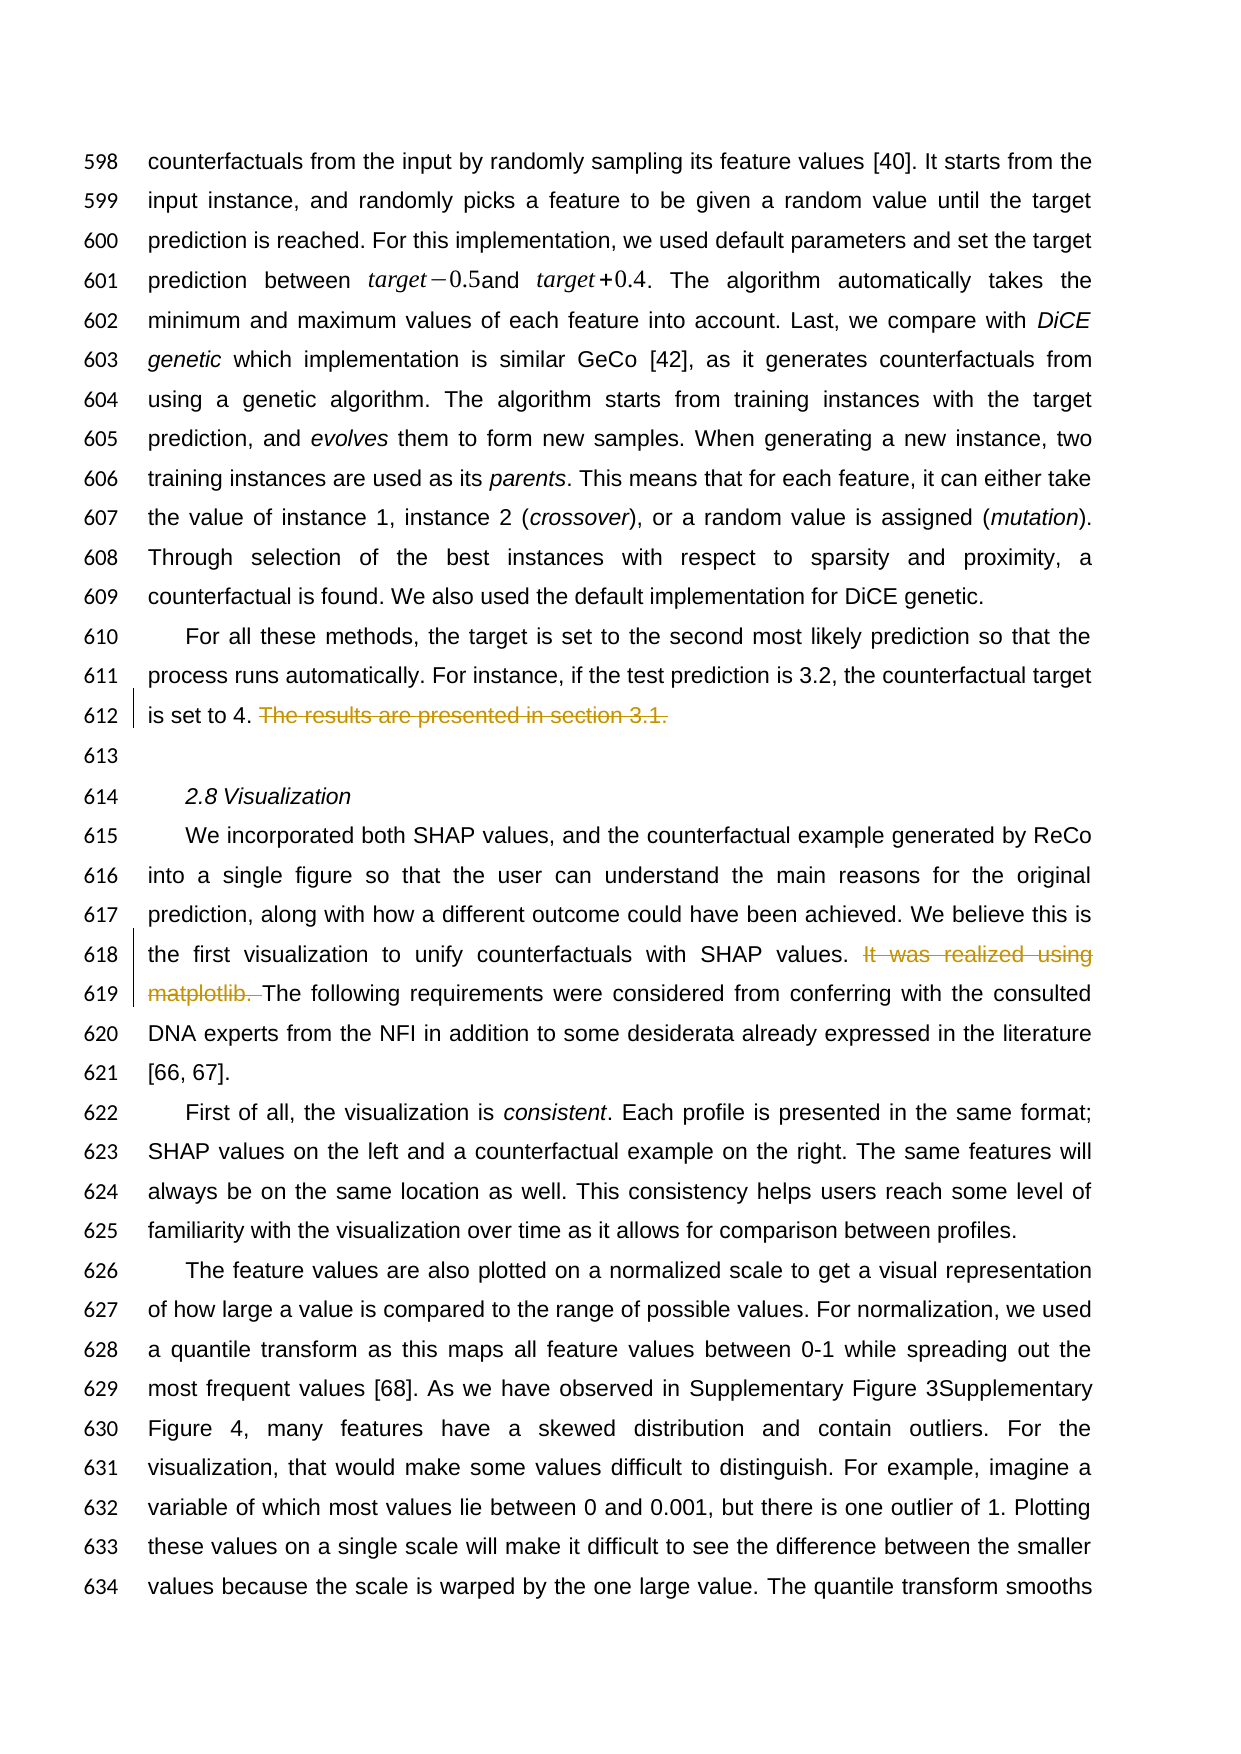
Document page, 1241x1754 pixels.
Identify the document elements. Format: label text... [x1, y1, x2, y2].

text For all these methods, the target is set to the second most likely prediction so that the process runs automatically. For instance, if the test prediction is 3.2, the counterfactual target is set to 4. [148, 623, 1093, 728]
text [148, 1257, 1093, 1599]
text We incorporated both SHAP values, and the counterfactual example generated by ReCo into a single figure so that the user can understand the main reasons for the original prediction, along with how a different outcome could have been achieved. We believe this is the first visualization to unify counterfactuals with SHAP values. The following requirements were considered from conferring with the consulted DNA experts from the NFI in addition to some desiderata already expressed in the literature [66, 67]. [148, 822, 1093, 1086]
subtitle Visualization [185, 783, 1093, 809]
text First of all, the visualization is consistent. Each profile is presented in the same format; SHAP values on the left and a counterfactual example on the right. The same features will always be on the same location as well. This consistency helps users reach some level of familiarity with the visualization over time as it allows for comparison between profiles. [148, 1099, 1093, 1244]
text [148, 148, 1093, 609]
